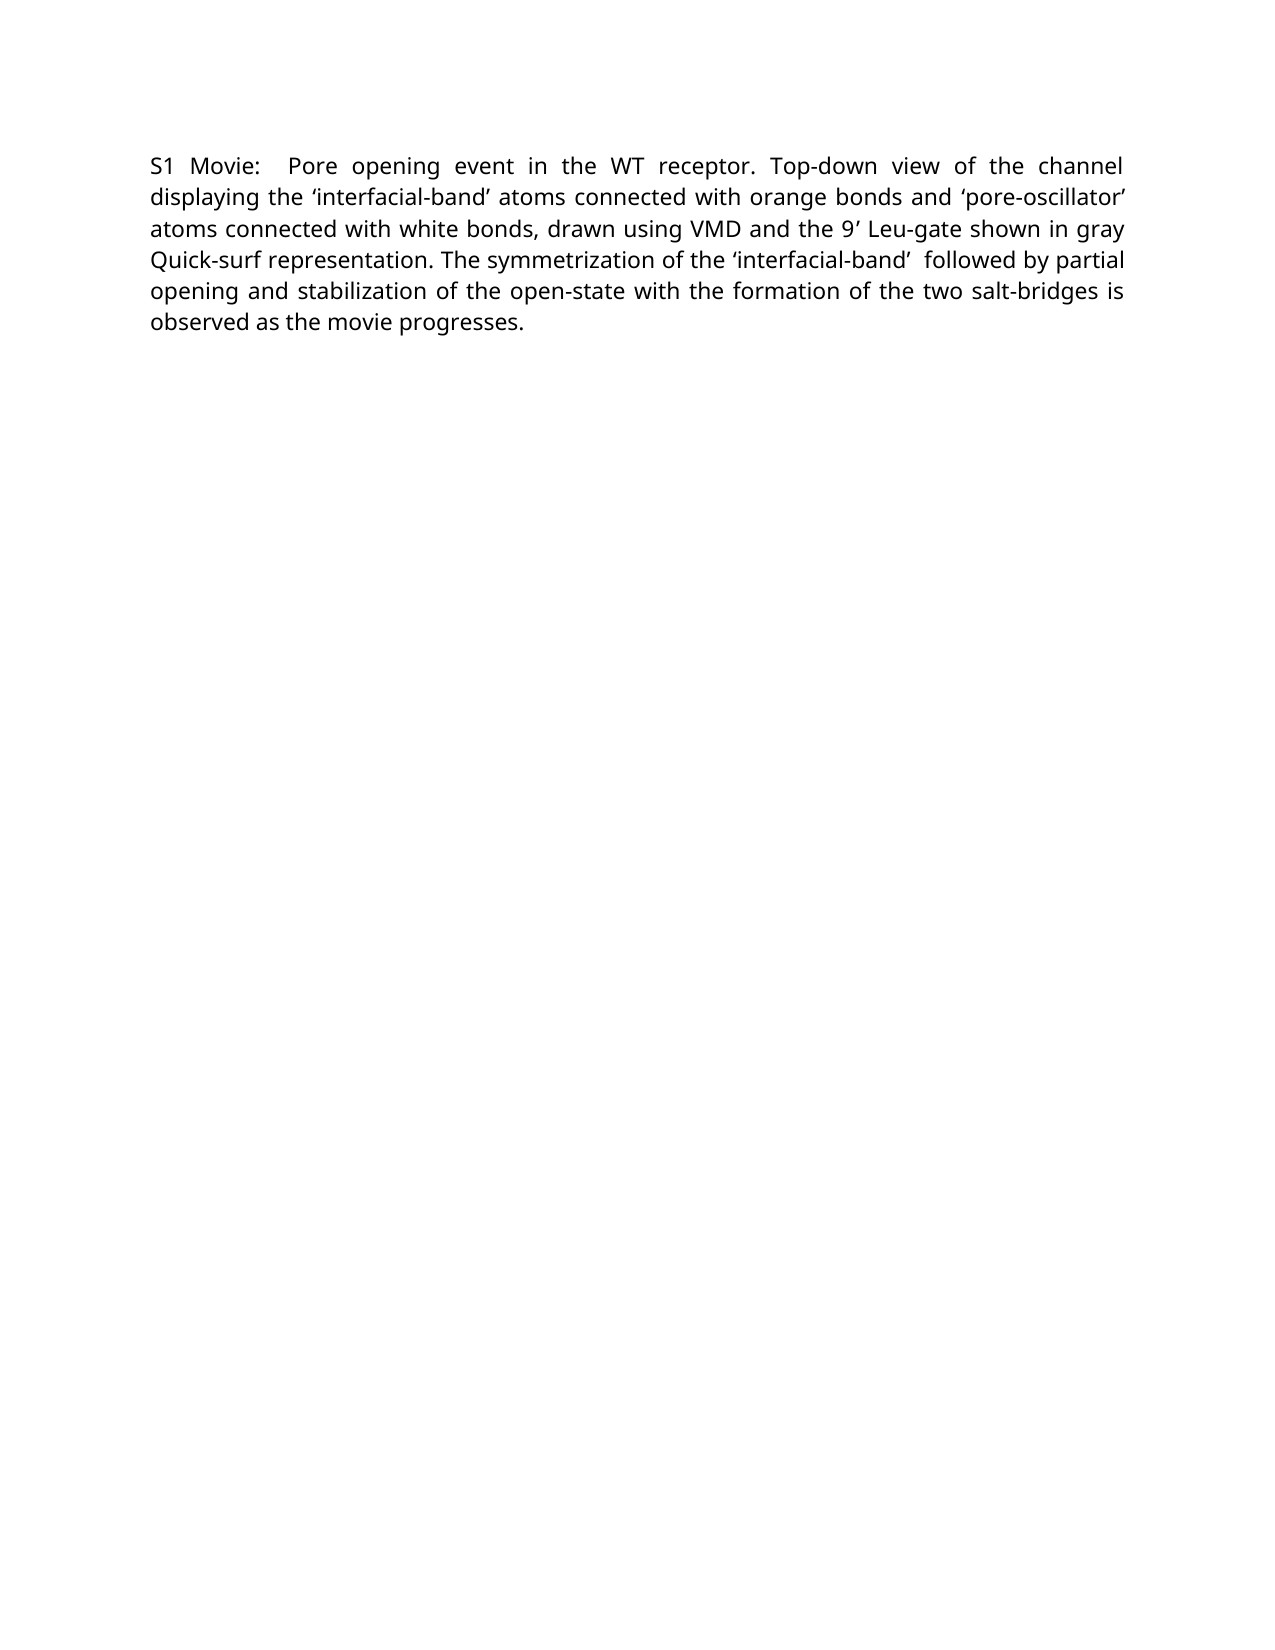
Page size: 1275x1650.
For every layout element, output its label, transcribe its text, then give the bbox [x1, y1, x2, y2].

text S1 Movie: Pore opening event in the WT receptor. Top-down view of the channel displaying the ‘interfacial-band’ atoms connected with orange bonds and ‘pore-oscillator’ atoms connected with white bonds, drawn using VMD and the 9’ Leu-gate shown in gray Quick-surf representation. The symmetrization of the ‘interfacial-band’ followed by partial opening and stabilization of the open-state with the formation of the two salt-bridges is observed as the movie progresses. [150, 150, 1125, 337]
